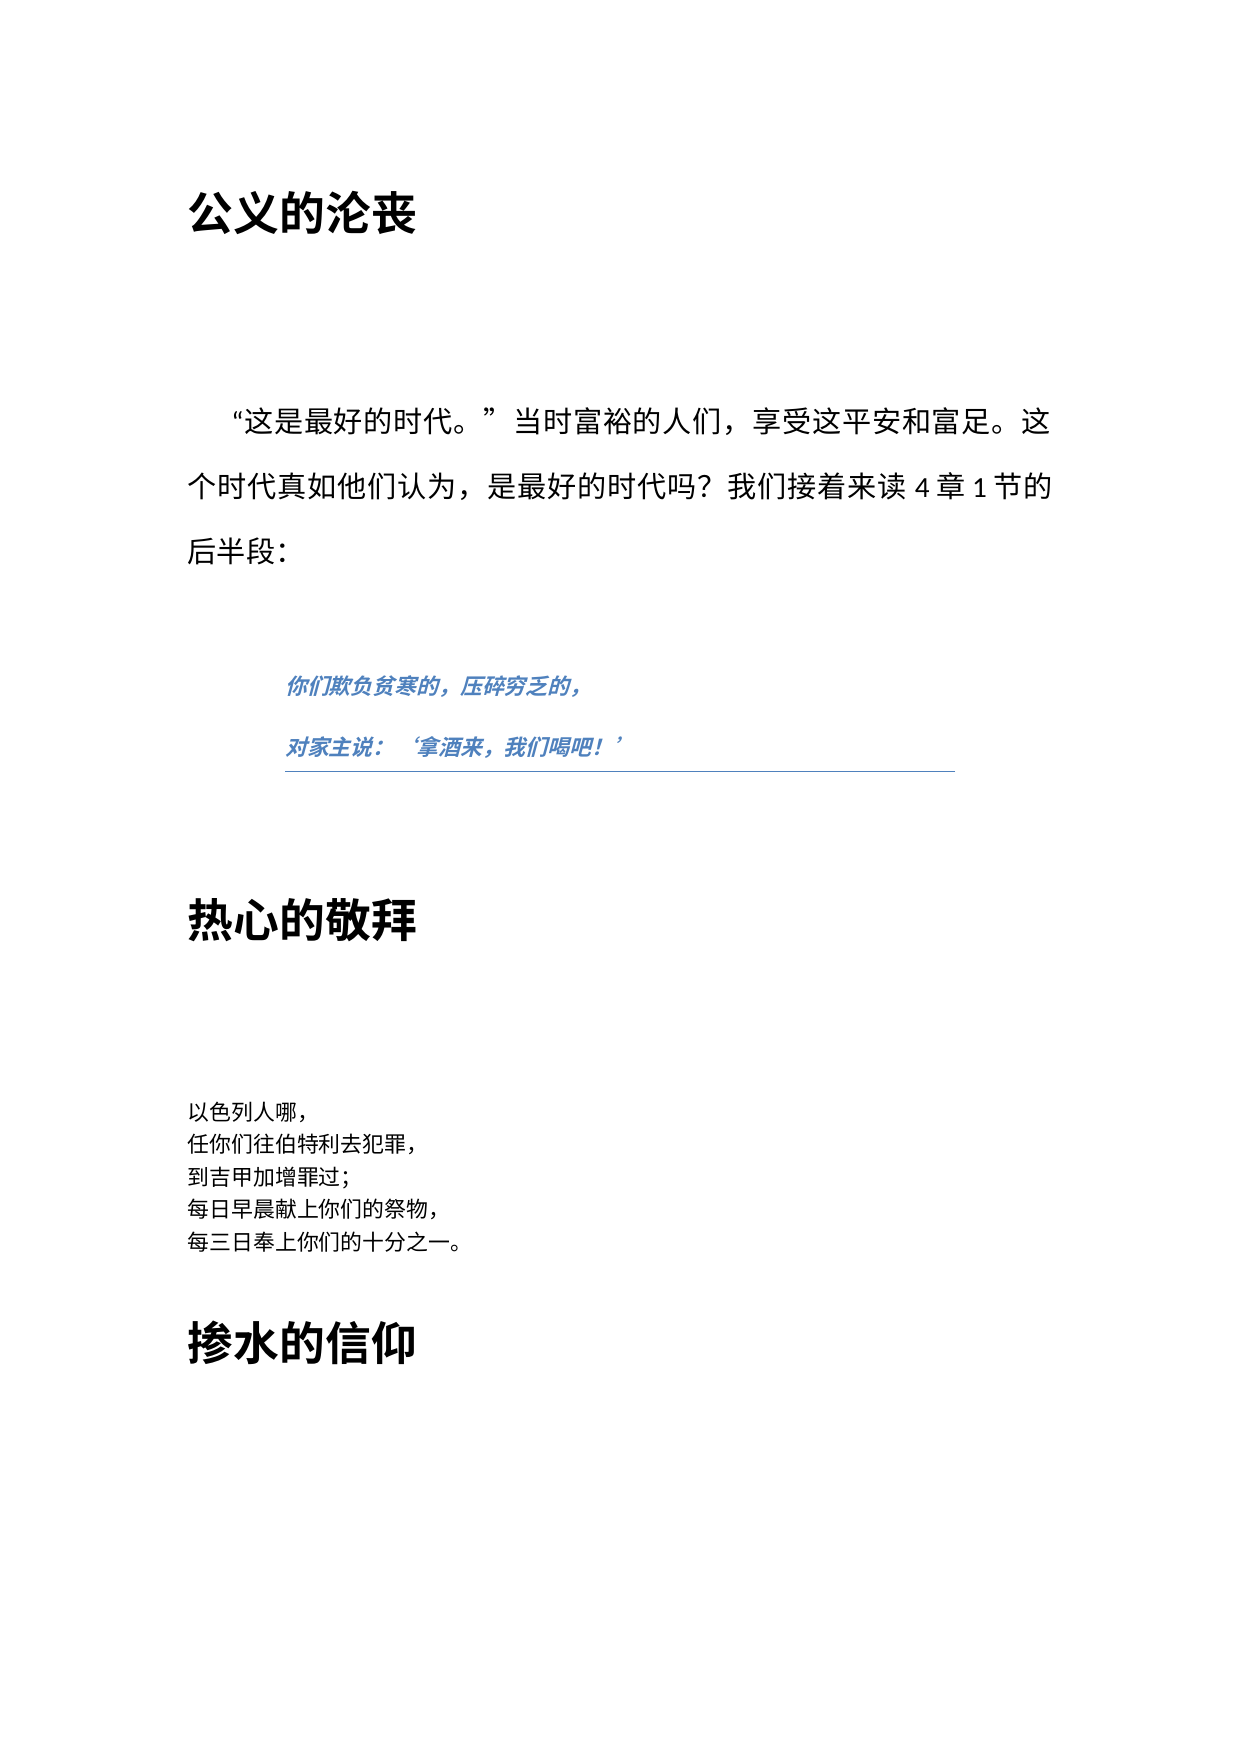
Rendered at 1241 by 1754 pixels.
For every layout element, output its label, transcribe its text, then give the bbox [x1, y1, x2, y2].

text 对家主说：‘拿酒来，我们喝吧！’ [285, 730, 955, 771]
text 任你们往伯特利去犯罪， [187, 1127, 1053, 1159]
text 每日早晨献上你们的祭物， [187, 1192, 1053, 1224]
subtitle 掺水的信仰 [187, 1292, 1053, 1390]
subtitle 公义的沦丧 [187, 162, 1053, 259]
text 以色列人哪， [187, 1094, 1053, 1127]
text 每三日奉上你们的十分之一。 [187, 1224, 1053, 1257]
subtitle 热心的敬拜 [187, 869, 1053, 966]
text “这是最好的时代。”当时富裕的人们，享受这平安和富足。这个时代真如他们认为，是最好的时代吗？我们接着来读4章1节的后半段： [187, 387, 1053, 582]
text 到吉甲加增罪过； [187, 1159, 1053, 1192]
text 你们欺负贫寒的，压碎穷乏的， [285, 668, 955, 701]
